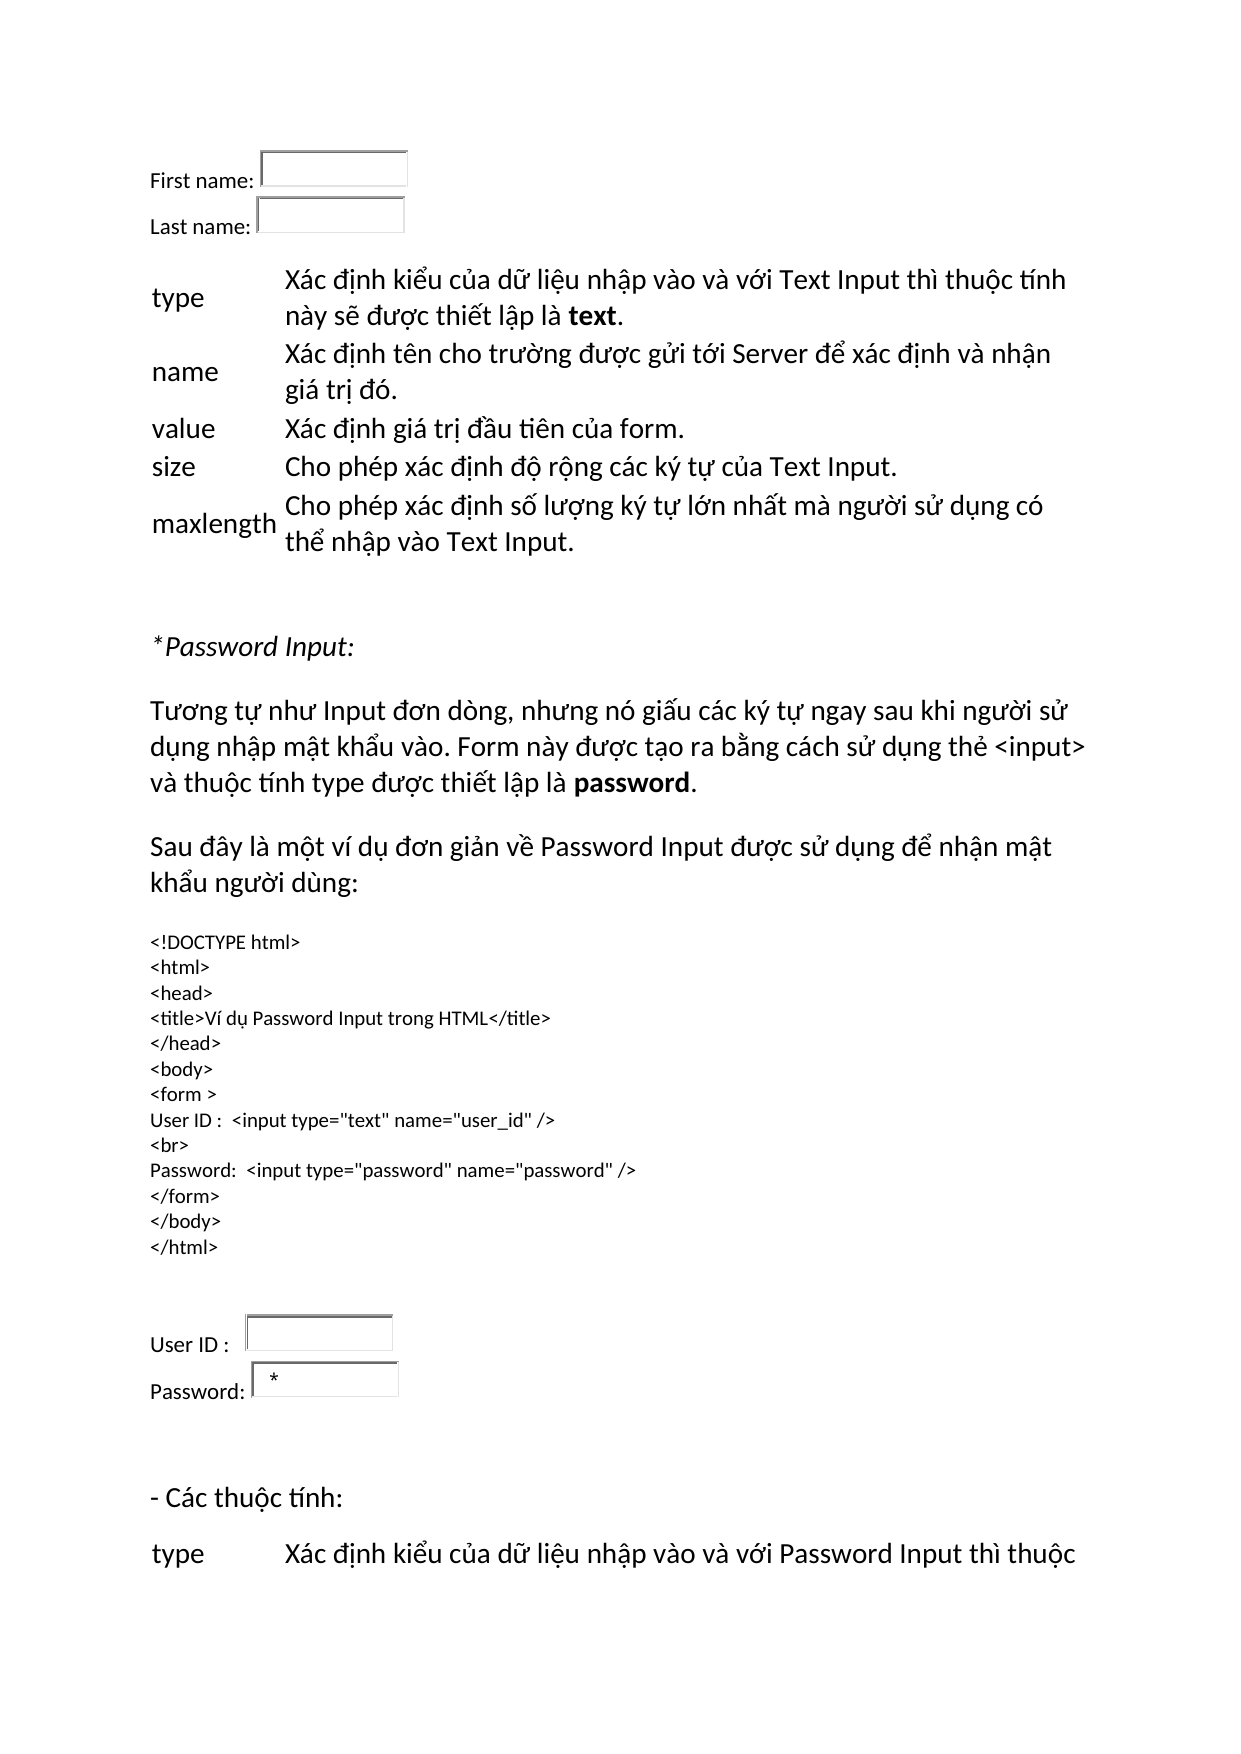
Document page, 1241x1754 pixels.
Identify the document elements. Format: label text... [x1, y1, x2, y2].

text <html> [150, 954, 1090, 980]
text </head> [150, 1031, 1090, 1056]
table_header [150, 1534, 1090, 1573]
text </body> [150, 1208, 1090, 1234]
text *Password Input: [150, 628, 1090, 663]
text <title>Ví dụ Password Input trong HTML</title> [150, 1005, 1090, 1031]
table_header Xác định kiểu của dữ liệu nhập vào và với Text Input thì thuộc tính này sẽ được thiết lập là text. [283, 259, 1090, 334]
text Tương tự như Input đơn dòng, nhưng nó giấu các ký tự ngay sau khi người sử dụng nhập mật khẩu vào. Form này được tạo ra bằng cách sử dụng thẻ <input> và thuộc tính type được thiết lập là password. [150, 692, 1090, 799]
text - Các thuộc tính: [150, 1479, 1090, 1514]
text <body> [150, 1056, 1090, 1081]
table_cell value [150, 408, 283, 447]
text User ID : Password: [150, 1314, 1090, 1405]
text First name: Last name: [150, 150, 1090, 241]
table_header type [150, 259, 283, 334]
text <br> [150, 1132, 1090, 1158]
table_cell Xác định giá trị đầu tiên của form. [283, 408, 1090, 447]
table_cell name [150, 334, 283, 408]
text User ID : <input type="text" name="user_id" /> [150, 1107, 1090, 1132]
table_cell Xác định tên cho trường được gửi tới Server để xác định và nhận giá trị đó. [283, 334, 1090, 408]
text </html> [150, 1234, 1090, 1259]
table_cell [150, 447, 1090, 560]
text <form > [150, 1081, 1090, 1107]
text <head> [150, 980, 1090, 1005]
text <!DOCTYPE html> [150, 929, 1090, 954]
text </form> [150, 1183, 1090, 1208]
text Password: <input type="password" name="password" /> [150, 1158, 1090, 1183]
text Sau đây là một ví dụ đơn giản về Password Input được sử dụng để nhận mật khẩu người dùng: [150, 828, 1090, 900]
